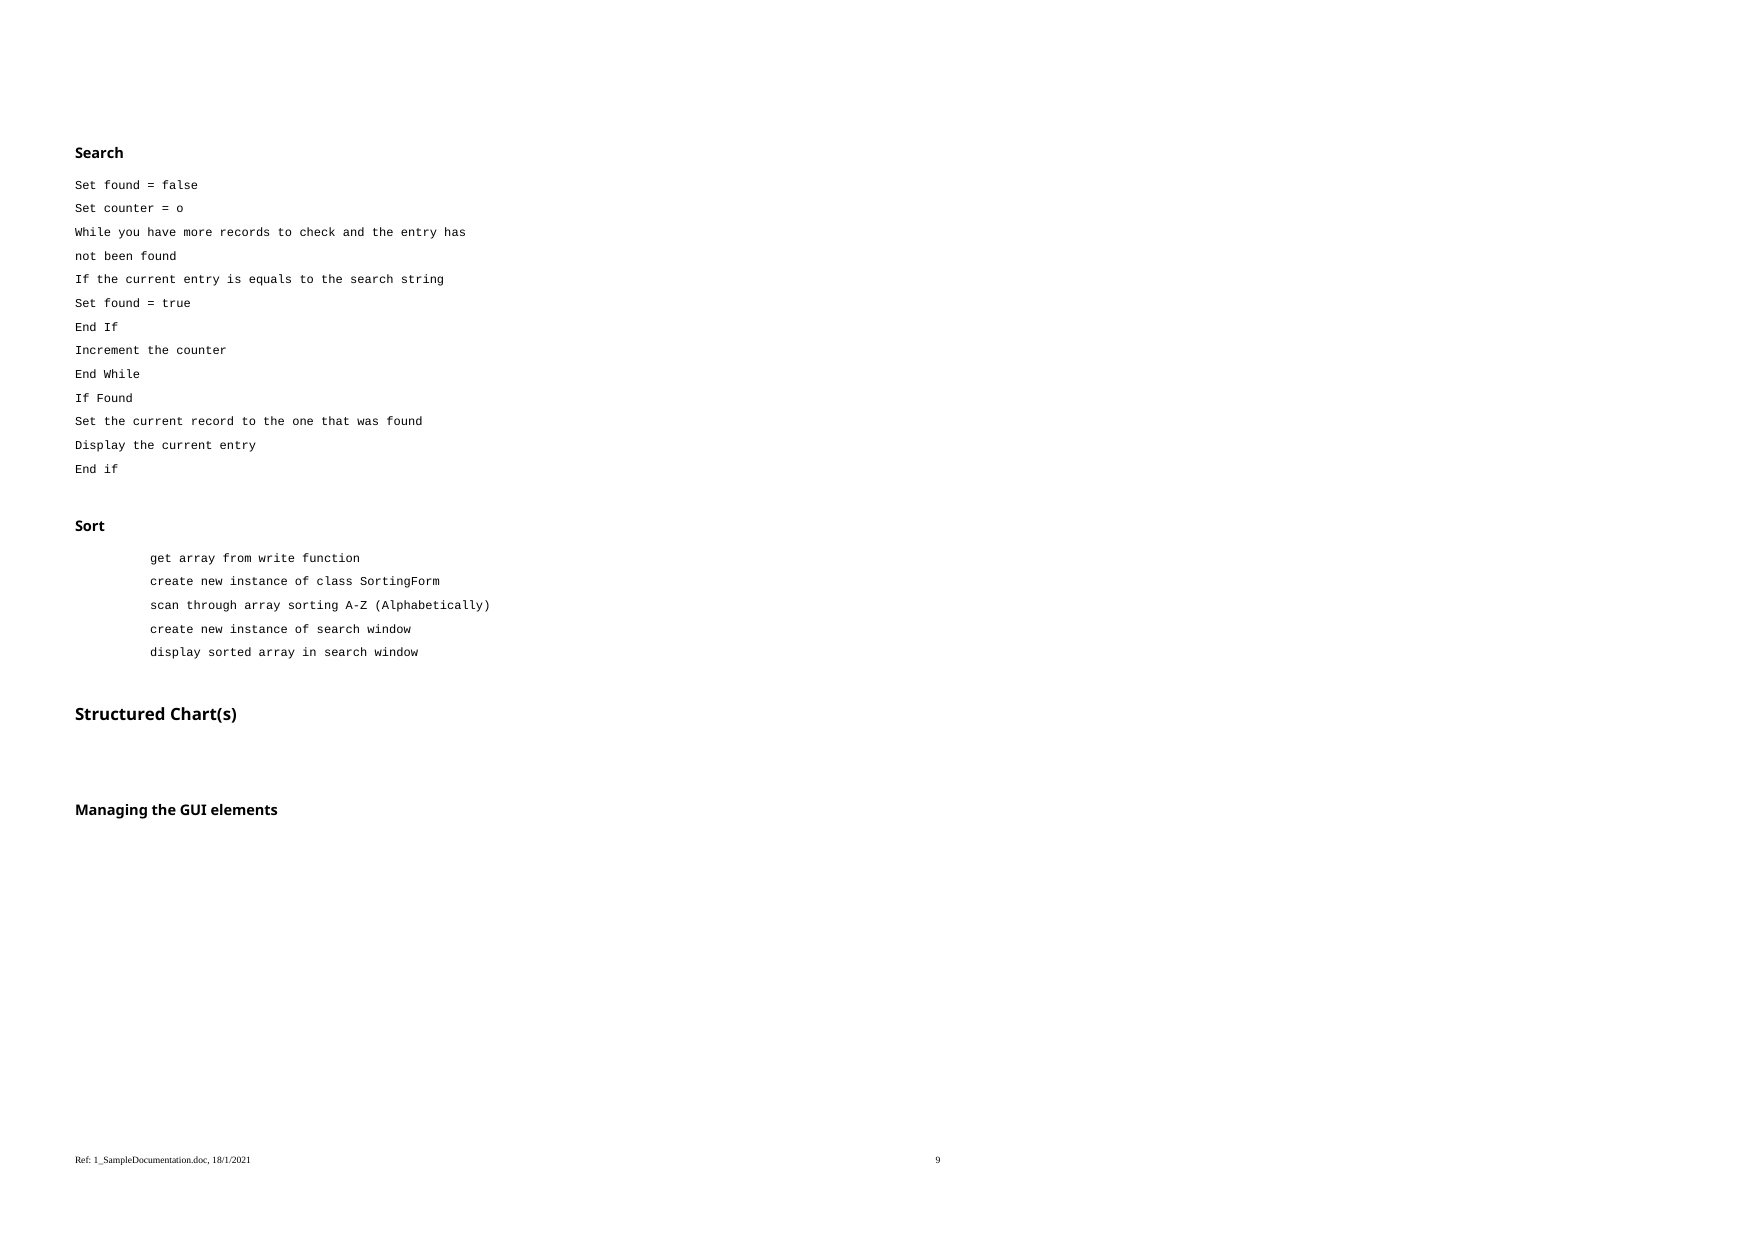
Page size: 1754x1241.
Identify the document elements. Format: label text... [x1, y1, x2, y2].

text Set found = false [75, 169, 1679, 193]
text Set found = true [75, 287, 1679, 311]
subtitle Managing the GUI elements [75, 785, 1679, 819]
subtitle Search [75, 129, 1679, 163]
text End if [75, 453, 1679, 477]
text Increment the counter [75, 335, 1679, 358]
text scan through array sorting A-Z (Alphabetically) [75, 589, 1679, 613]
text End If [75, 311, 1679, 335]
subtitle Sort [75, 502, 1679, 536]
text Display the current entry [75, 429, 1679, 453]
text Set the current record to the one that was found [75, 406, 1679, 429]
text create new instance of class SortingForm [75, 566, 1679, 589]
text If the current entry is equals to the search string [75, 264, 1679, 287]
subtitle Structured Chart(s) [75, 686, 1679, 725]
text End While [75, 358, 1679, 382]
text While you have more records to check and the entry has not been found [75, 216, 1679, 264]
text display sorted array in search window [75, 637, 1679, 660]
text Set counter = o [75, 193, 1679, 216]
text get array from write function [75, 542, 1679, 566]
text create new instance of search window [75, 613, 1679, 637]
text If Found [75, 382, 1679, 406]
